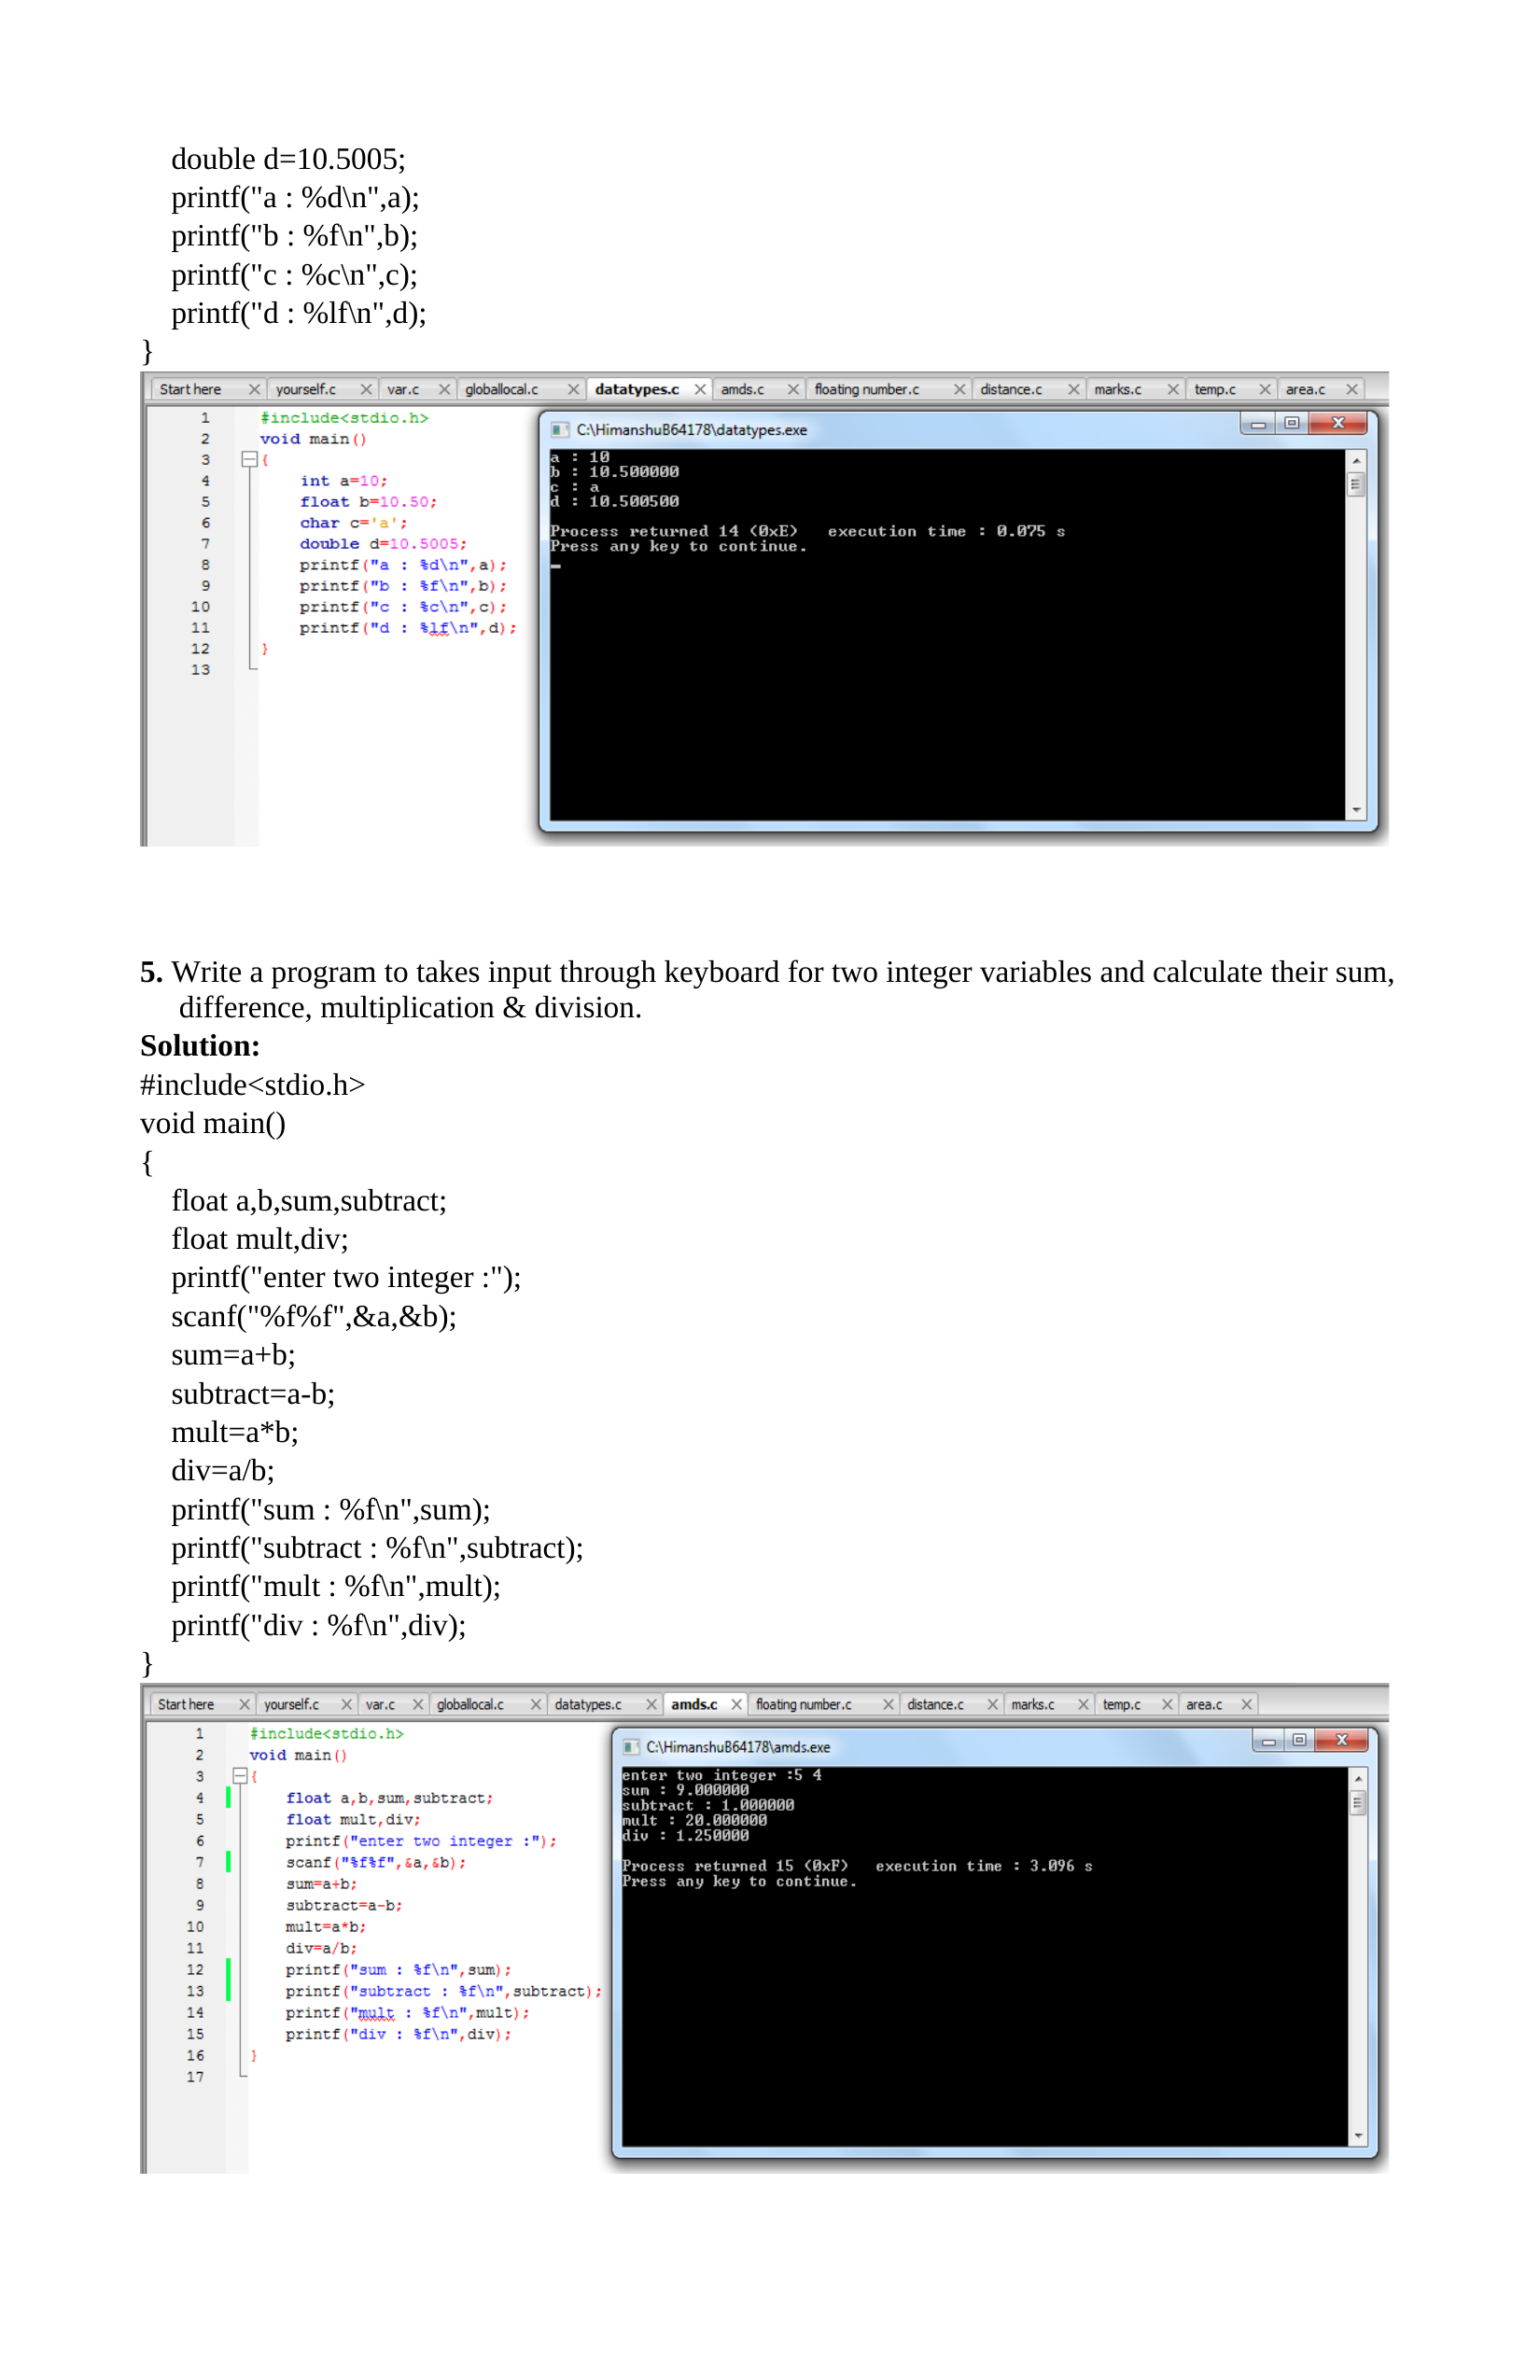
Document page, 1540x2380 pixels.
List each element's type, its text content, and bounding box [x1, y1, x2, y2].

text printf("sum : %f\n",sum); [140, 1491, 990, 1526]
text float mult,div; [140, 1220, 990, 1256]
text printf("enter two integer :"); [140, 1259, 990, 1295]
text printf("c : %c\n",c); [140, 256, 990, 291]
text printf("subtract : %f\n",subtract); [140, 1529, 990, 1565]
text 5. Write a program to takes input through keyboard for two integer variables and calculate their sum, [140, 953, 1400, 988]
text printf("d : %lf\n",d); [140, 294, 990, 330]
text mult=a*b; [140, 1413, 990, 1449]
text printf("mult : %f\n",mult); [140, 1568, 990, 1603]
text #include<stdio.h> [140, 1066, 990, 1101]
text div=a/b; [140, 1452, 990, 1488]
text printf("b : %f\n",b); [140, 217, 990, 253]
text printf("a : %d\n",a); [140, 178, 990, 215]
text } [140, 1645, 990, 1681]
text void main() [140, 1104, 990, 1141]
text float a,b,sum,subtract; [140, 1182, 990, 1217]
picture [140, 371, 1390, 847]
text subtract=a-b; [140, 1375, 990, 1410]
text scanf("%f%f",&a,&b); [140, 1297, 990, 1333]
text Solution: [140, 1028, 990, 1063]
text printf("div : %f\n",div); [140, 1606, 990, 1642]
picture [140, 1683, 1390, 2174]
text double d=10.5005; [140, 140, 990, 175]
text { [140, 1143, 990, 1179]
text difference, multiplication & division. [140, 988, 1400, 1025]
text sum=a+b; [140, 1337, 990, 1372]
text } [140, 333, 990, 369]
